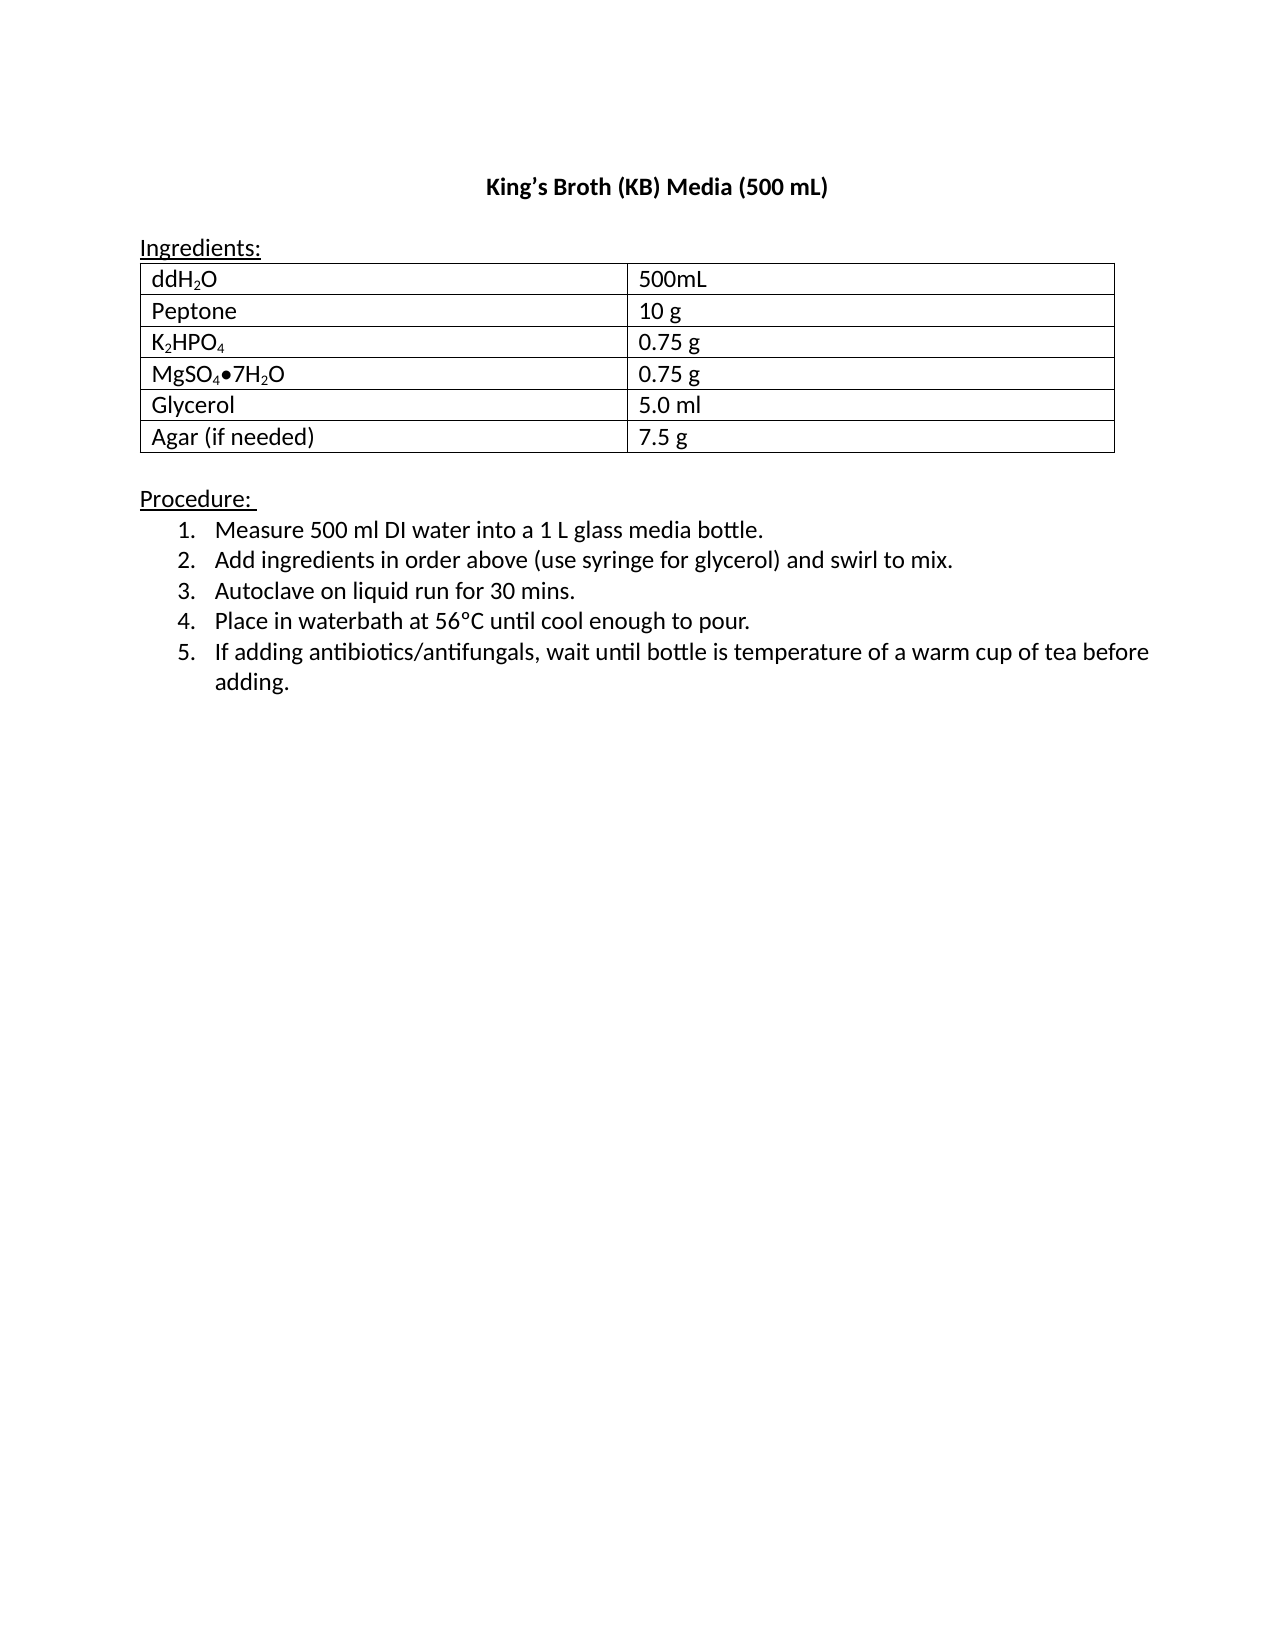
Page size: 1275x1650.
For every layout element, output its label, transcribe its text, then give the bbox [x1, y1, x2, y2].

subtitle King’s Broth (KB) Media (500 mL) [139, 171, 1175, 201]
text Ingredients: [139, 232, 1175, 262]
table_cell 0.75 g [628, 358, 1114, 389]
list Autoclave on liquid run for 30 mins. [177, 575, 1175, 605]
table_cell MgSO4•7H2O [141, 358, 627, 389]
table_header ddH2O [141, 264, 627, 294]
table_cell K2HPO4 [141, 327, 627, 357]
table_cell 7.5 g [628, 421, 1114, 452]
table_cell Agar (if needed) [141, 421, 627, 452]
table_cell 0.75 g [628, 327, 1114, 357]
table_header 500mL [628, 264, 1114, 294]
list Add ingredients in order above (use syringe for glycerol) and swirl to mix. [177, 544, 1175, 575]
list If adding antibiotics/antifungals, wait until bottle is temperature of a warm cup of tea before adding. [177, 636, 1175, 697]
table_cell 5.0 ml [628, 390, 1114, 420]
table_cell Peptone [141, 295, 627, 326]
table_cell 10 g [628, 295, 1114, 326]
text Procedure: [139, 483, 1175, 514]
list Place in waterbath at 56ºC until cool enough to pour. [177, 605, 1175, 636]
table_cell Glycerol [141, 390, 627, 420]
list Measure 500 ml DI water into a 1 L glass media bottle. [177, 514, 1175, 544]
